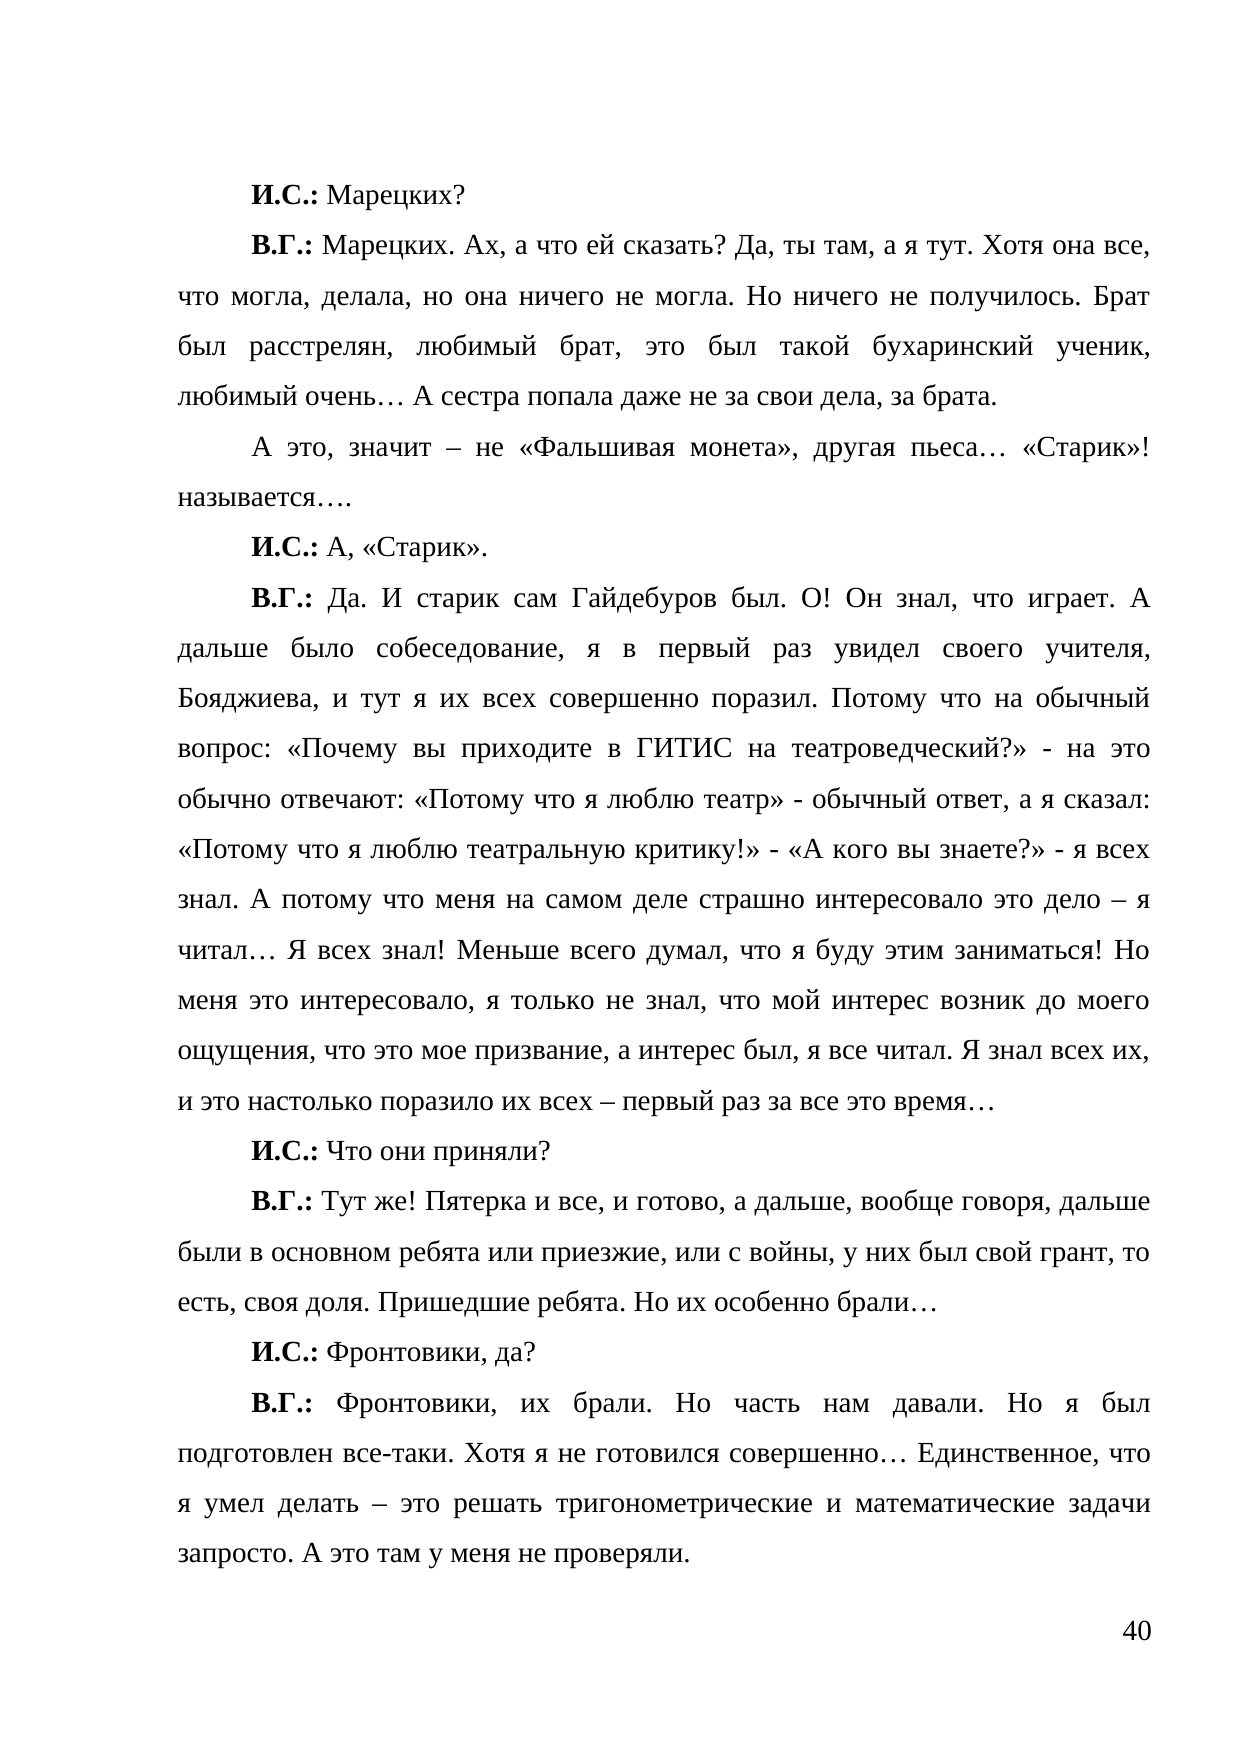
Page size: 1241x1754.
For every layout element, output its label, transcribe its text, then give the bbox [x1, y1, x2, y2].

text И.С.: Фронтовики, да? [177, 1334, 1152, 1368]
text В.Г.: Фронтовики, их брали. Но часть нам давали. Но я был подготовлен все-таки. Хотя я не готовился совершенно… Единственное, что я умел делать – это решать тригонометрические и математические задачи запросто. А это там у меня не проверяли. [177, 1385, 1152, 1569]
text А это, значит – не «Фальшивая монета», другая пьеса… «Старик»! называется…. [177, 429, 1152, 513]
text В.Г.: Да. И старик сам Гайдебуров был. О! Он знал, что играет. А дальше было собеседование, я в первый раз увидел своего учителя, Бояджиева, и тут я их всех совершенно поразил. Потому что на обычный вопрос: «Почему вы приходите в ГИТИС на театроведческий?» - на это обычно отвечают: «Потому что я люблю театр» - обычный ответ, а я сказал: «Потому что я люблю театральную критику!» - «А кого вы знаете?» - я всех знал. А потому что меня на самом деле страшно интересовало это дело – я читал… Я всех знал! Меньше всего думал, что я буду этим заниматься! Но меня это интересовало, я только не знал, что мой интерес возник до моего ощущения, что это мое призвание, а интерес был, я все читал. Я знал всех их, и это настолько поразило их всех – первый раз за все это время… [177, 580, 1152, 1116]
text И.С.: Что они приняли? [177, 1133, 1152, 1167]
text В.Г.: Марецких. Ах, а что ей сказать? Да, ты там, а я тут. Хотя она все, что могла, делала, но она ничего не могла. Но ничего не получилось. Брат был расстрелян, любимый брат, это был такой бухаринский ученик, любимый очень… А сестра попала даже не за свои дела, за брата. [177, 227, 1152, 412]
text В.Г.: Тут же! Пятерка и все, и готово, а дальше, вообще говоря, дальше были в основном ребята или приезжие, или с войны, у них был свой грант, то есть, своя доля. Пришедшие ребята. Но их особенно брали… [177, 1183, 1152, 1318]
text И.С.: А, «Старик». [177, 529, 1152, 563]
text И.С.: Марецких? [177, 177, 1152, 211]
